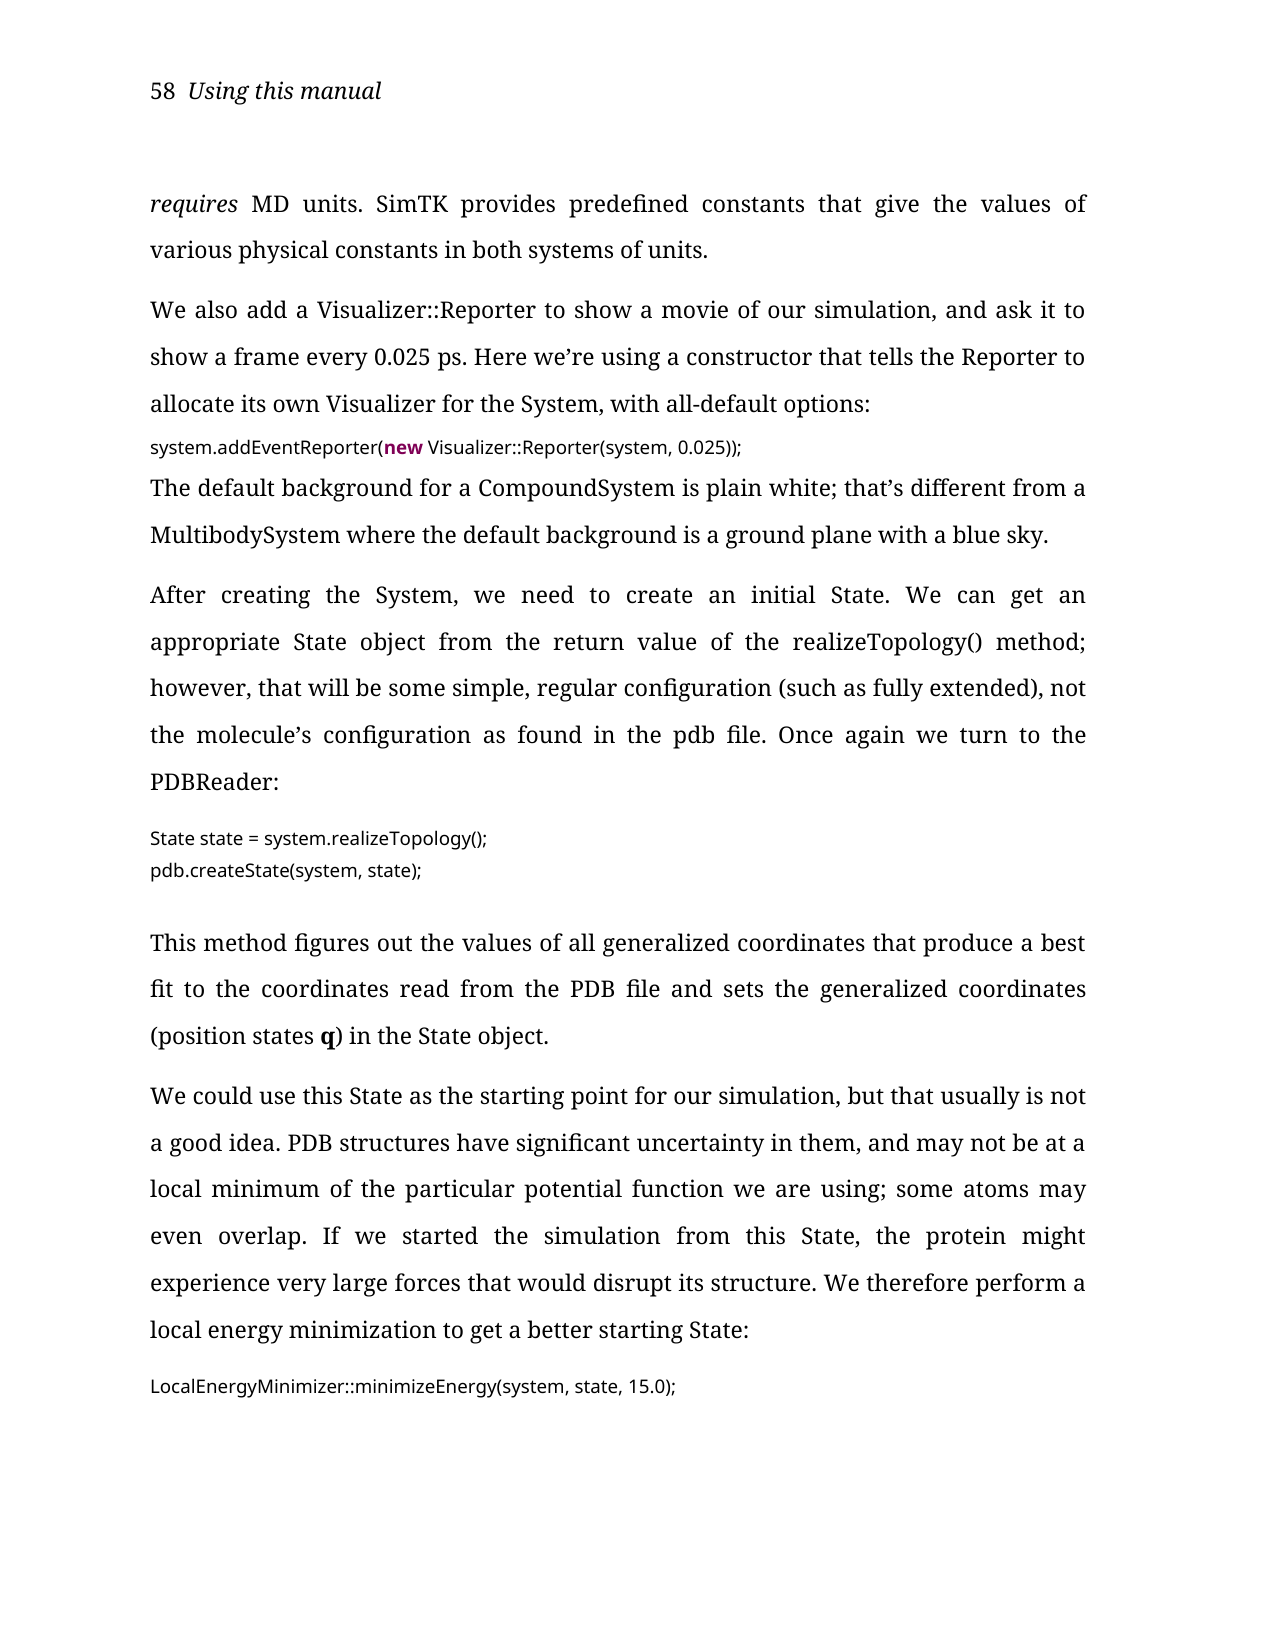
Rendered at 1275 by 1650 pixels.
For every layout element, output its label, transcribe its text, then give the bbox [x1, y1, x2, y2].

text State state = system.realizeTopology(); [150, 826, 1087, 851]
text The default background for a CompoundSystem is plain white; that’s different from a MultibodySystem where the default background is a ground plane with a blue sky. [150, 472, 1087, 551]
text We could use this State as the starting point for our simulation, but that usually is not a good idea. PDB structures have significant uncertainty in them, and may not be at a local minimum of the particular potential function we are using; some atoms may even overlap. If we started the simulation from this State, the protein might experience very large forces that would disrupt its structure. We therefore perform a local energy minimization to get a better starting State: [150, 1080, 1087, 1345]
text After creating the System, we need to create an initial State. We can get an appropriate State object from the return value of the realizeTopology() method; however, that will be some simple, regular configuration (such as fully extended), not the molecule’s configuration as found in the pdb file. Once again we turn to the PDBReader: [150, 579, 1087, 797]
text This method figures out the values of all generalized coordinates that produce a best fit to the coordinates read from the PDB file and sets the generalized coordinates (position states q) in the State object. [150, 927, 1087, 1052]
text LocalEnergyMinimizer::minimizeEnergy(system, state, 15.0); [150, 1373, 1087, 1399]
text pdb.createState(system, state); [150, 857, 1087, 883]
text system.addEventReporter(new Visualizer::Reporter(system, 0.025)); [150, 434, 1087, 460]
text We also add a Visualizer::Reporter to show a movie of our simulation, and ask it to show a frame every 0.025 ps. Here we’re using a constructor that tells the Reporter to allocate its own Visualizer for the System, with all-default options: [150, 294, 1087, 419]
